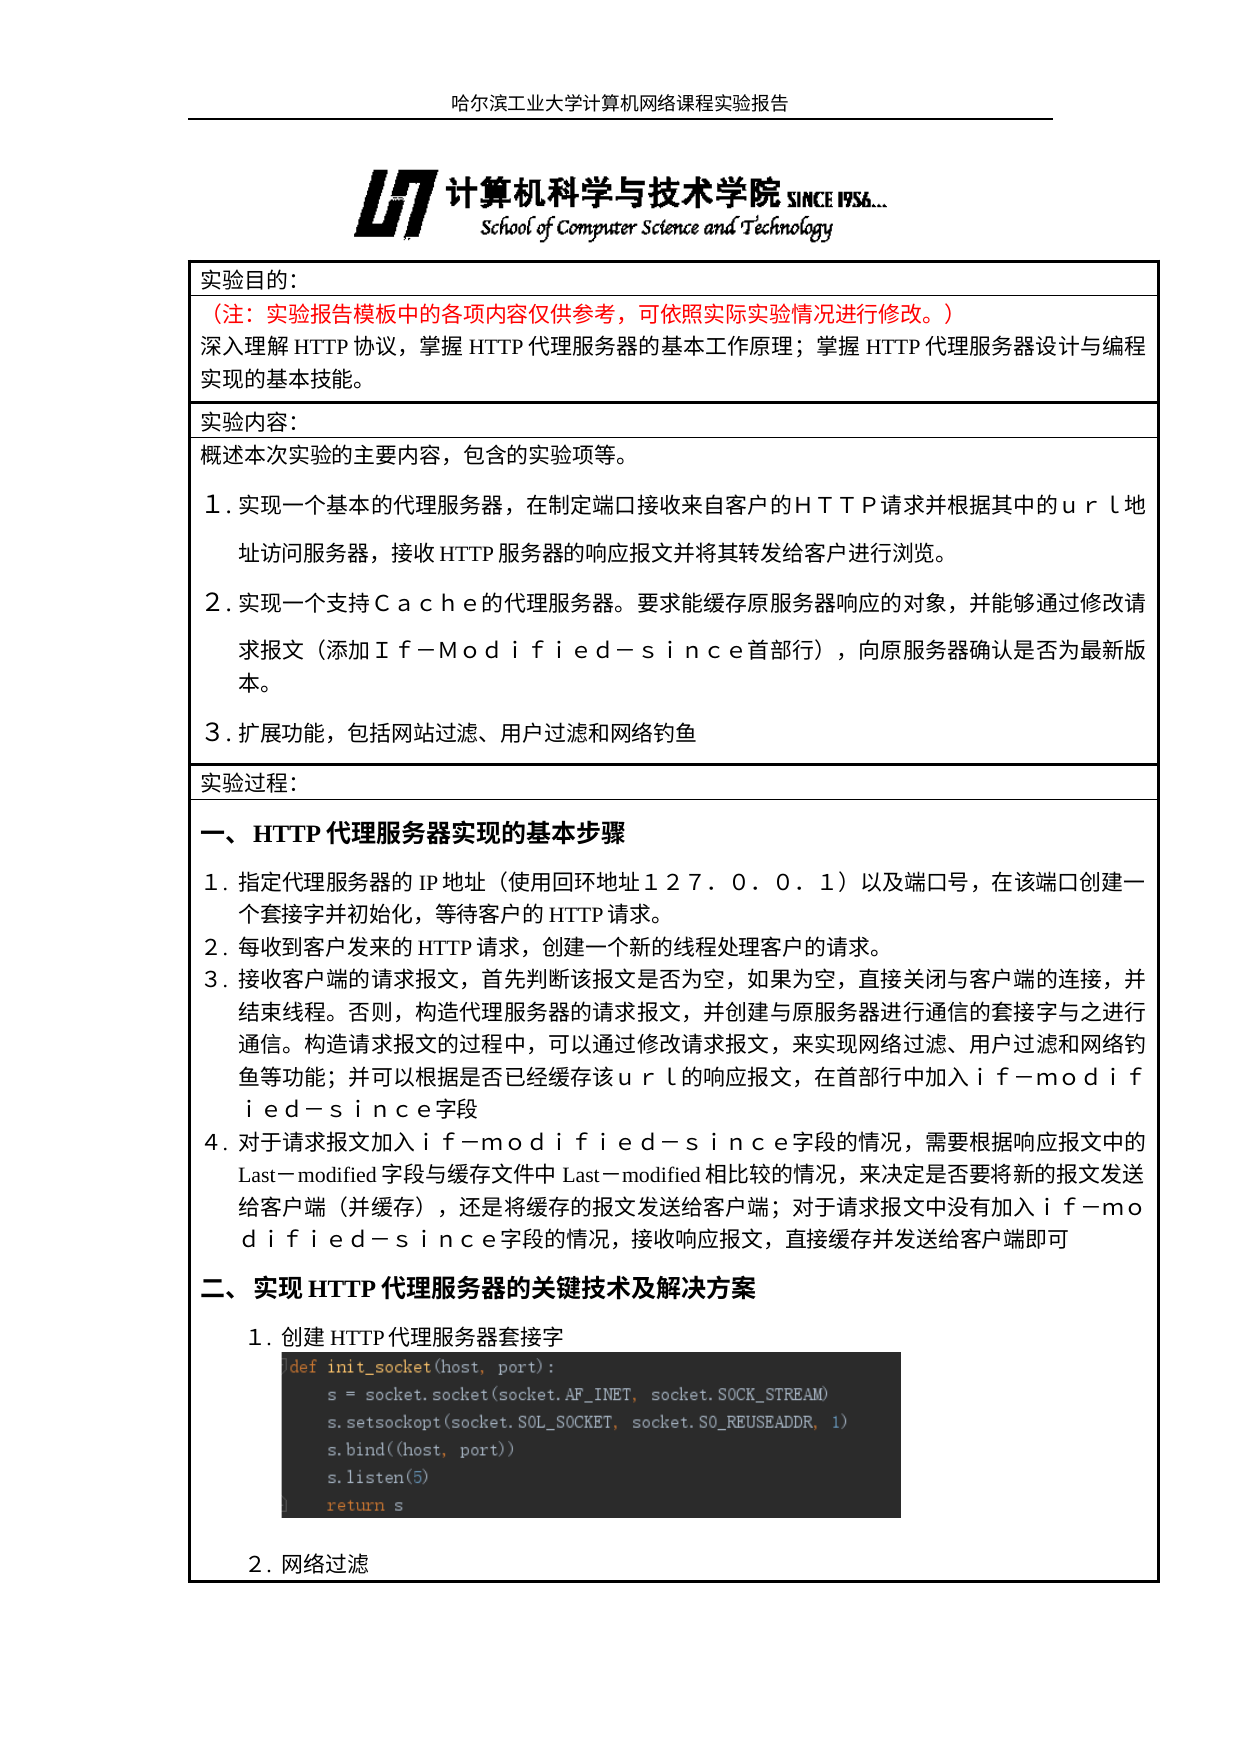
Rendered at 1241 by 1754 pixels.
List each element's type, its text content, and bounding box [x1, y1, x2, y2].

table_cell 实验过程： [191, 766, 1157, 798]
table_header 实验目的： [191, 263, 1157, 295]
table_cell 实验内容： [191, 404, 1157, 437]
table_cell （注：实验报告模板中的各项内容仅供参考，可依照实际实验情况进行修改。） 深入理解HTTP协议，掌握HTTP代理服务器的基本工作原理；掌握HTTP代理服务器设计与编程实现的基本技能。 [191, 296, 1157, 401]
table_cell 概述本次实验的主要内容，包含的实验项等。 实现一个基本的代理服务器，在制定端口接收来自客户的ＨＴＴＰ请求并根据其中的ｕｒｌ地址访问服务器，接收HTTP服务器的响应报文并将其转发给客户进行浏览。 实现一个支持Ｃａｃｈｅ的代理服务器。要求能缓存原服务器响应的对象，并能够通过修改请求报文（添加Ｉｆ－Ｍｏｄｉｆｉｅｄ－ｓｉｎｃｅ首部行），向原服务器确认是否为最新版本。 扩展功能，包括网站过滤、用户过滤和网络钓鱼 [191, 438, 1157, 763]
picture [281, 1352, 901, 1518]
